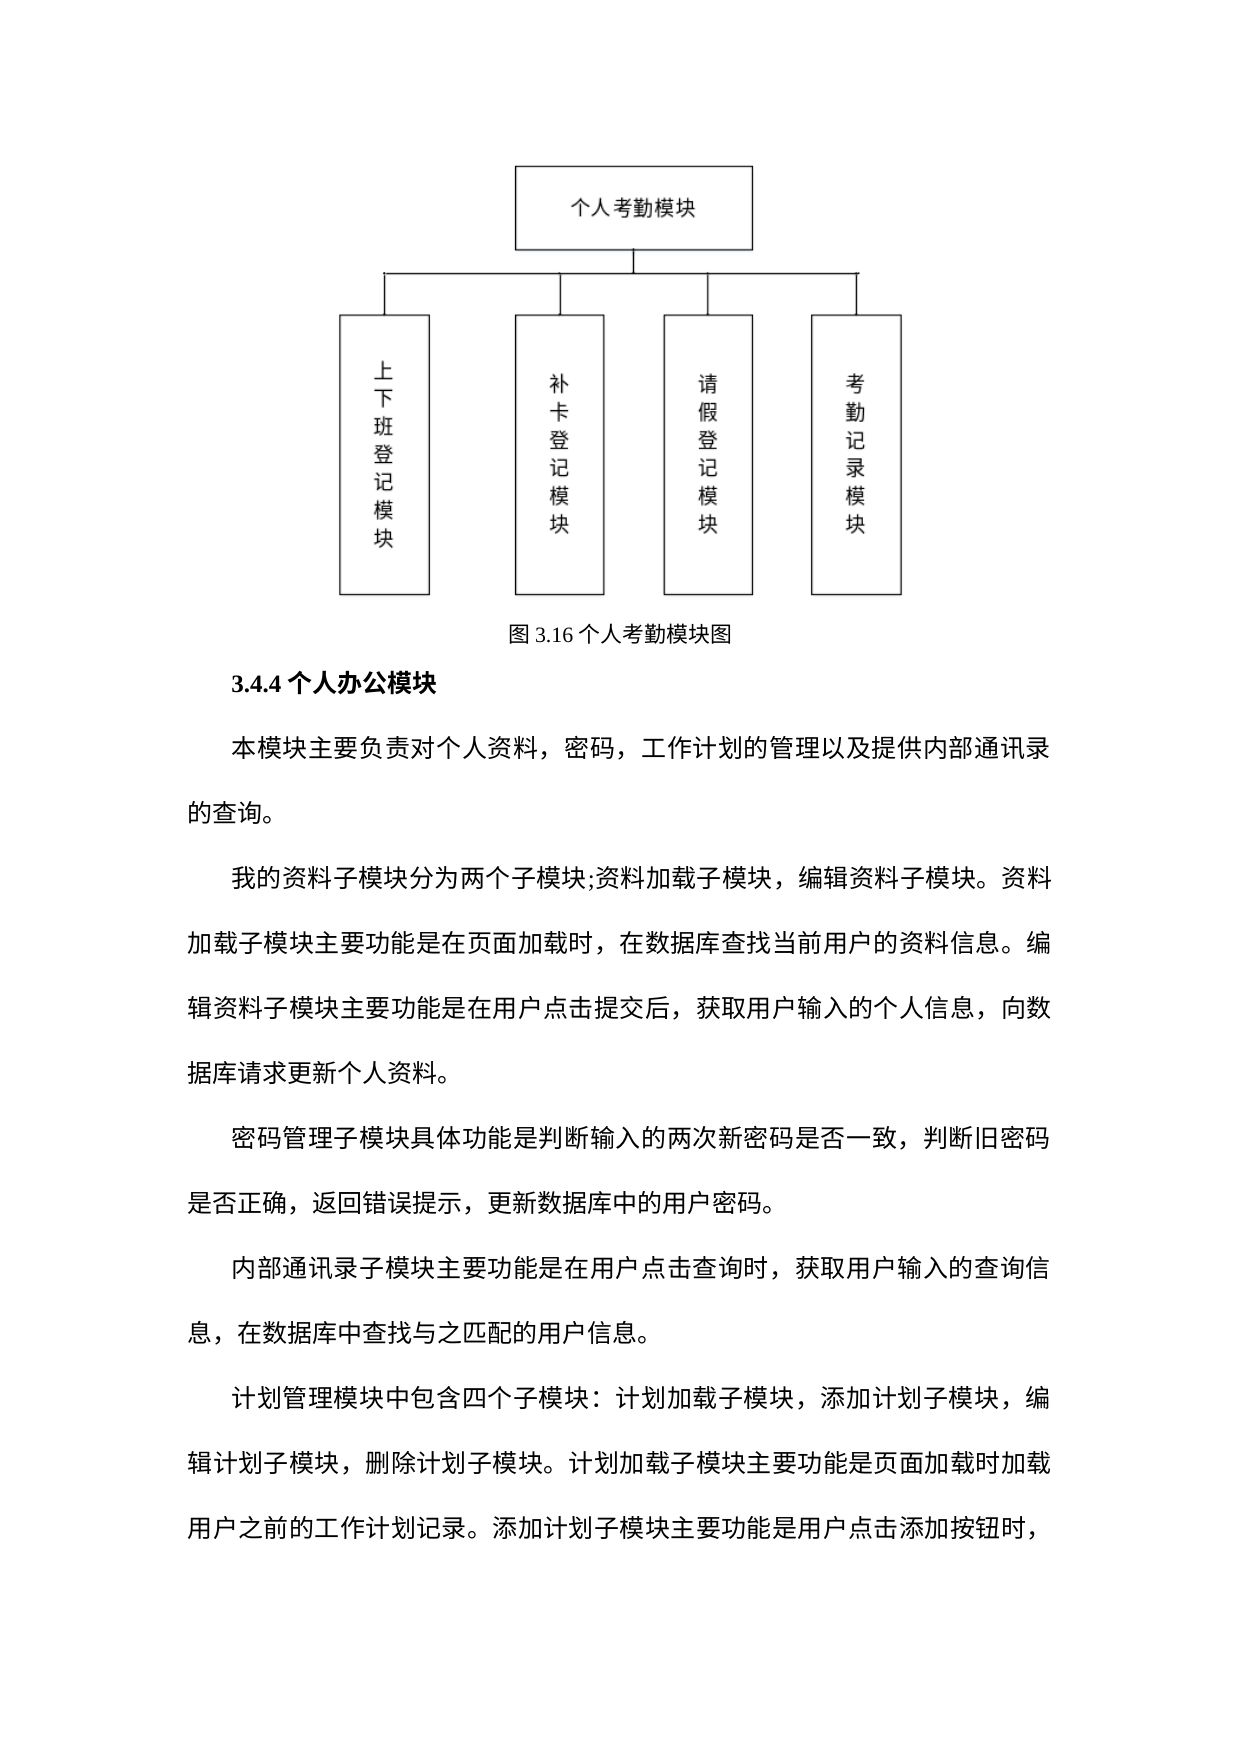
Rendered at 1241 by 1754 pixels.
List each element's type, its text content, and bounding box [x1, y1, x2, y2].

text 图3.16 个人考勤模块图 [187, 617, 1053, 649]
text 内部通讯录子模块主要功能是在用户点击查询时，获取用户输入的查询信息，在数据库中查找与之匹配的用户信息。 [187, 1234, 1053, 1364]
text 3.4.4 个人办公模块 [187, 649, 1053, 714]
text 本模块主要负责对个人资料，密码，工作计划的管理以及提供内部通讯录的查询。 [187, 714, 1053, 844]
text 密码管理子模块具体功能是判断输入的两次新密码是否一致，判断旧密码是否正确，返回错误提示，更新数据库中的用户密码。 [187, 1104, 1053, 1234]
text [187, 1364, 1053, 1559]
text 我的资料子模块分为两个子模块;资料加载子模块，编辑资料子模块。资料加载子模块主要功能是在页面加载时，在数据库查找当前用户的资料信息。编辑资料子模块主要功能是在用户点击提交后，获取用户输入的个人信息，向数据库请求更新个人资料。 [187, 844, 1053, 1104]
